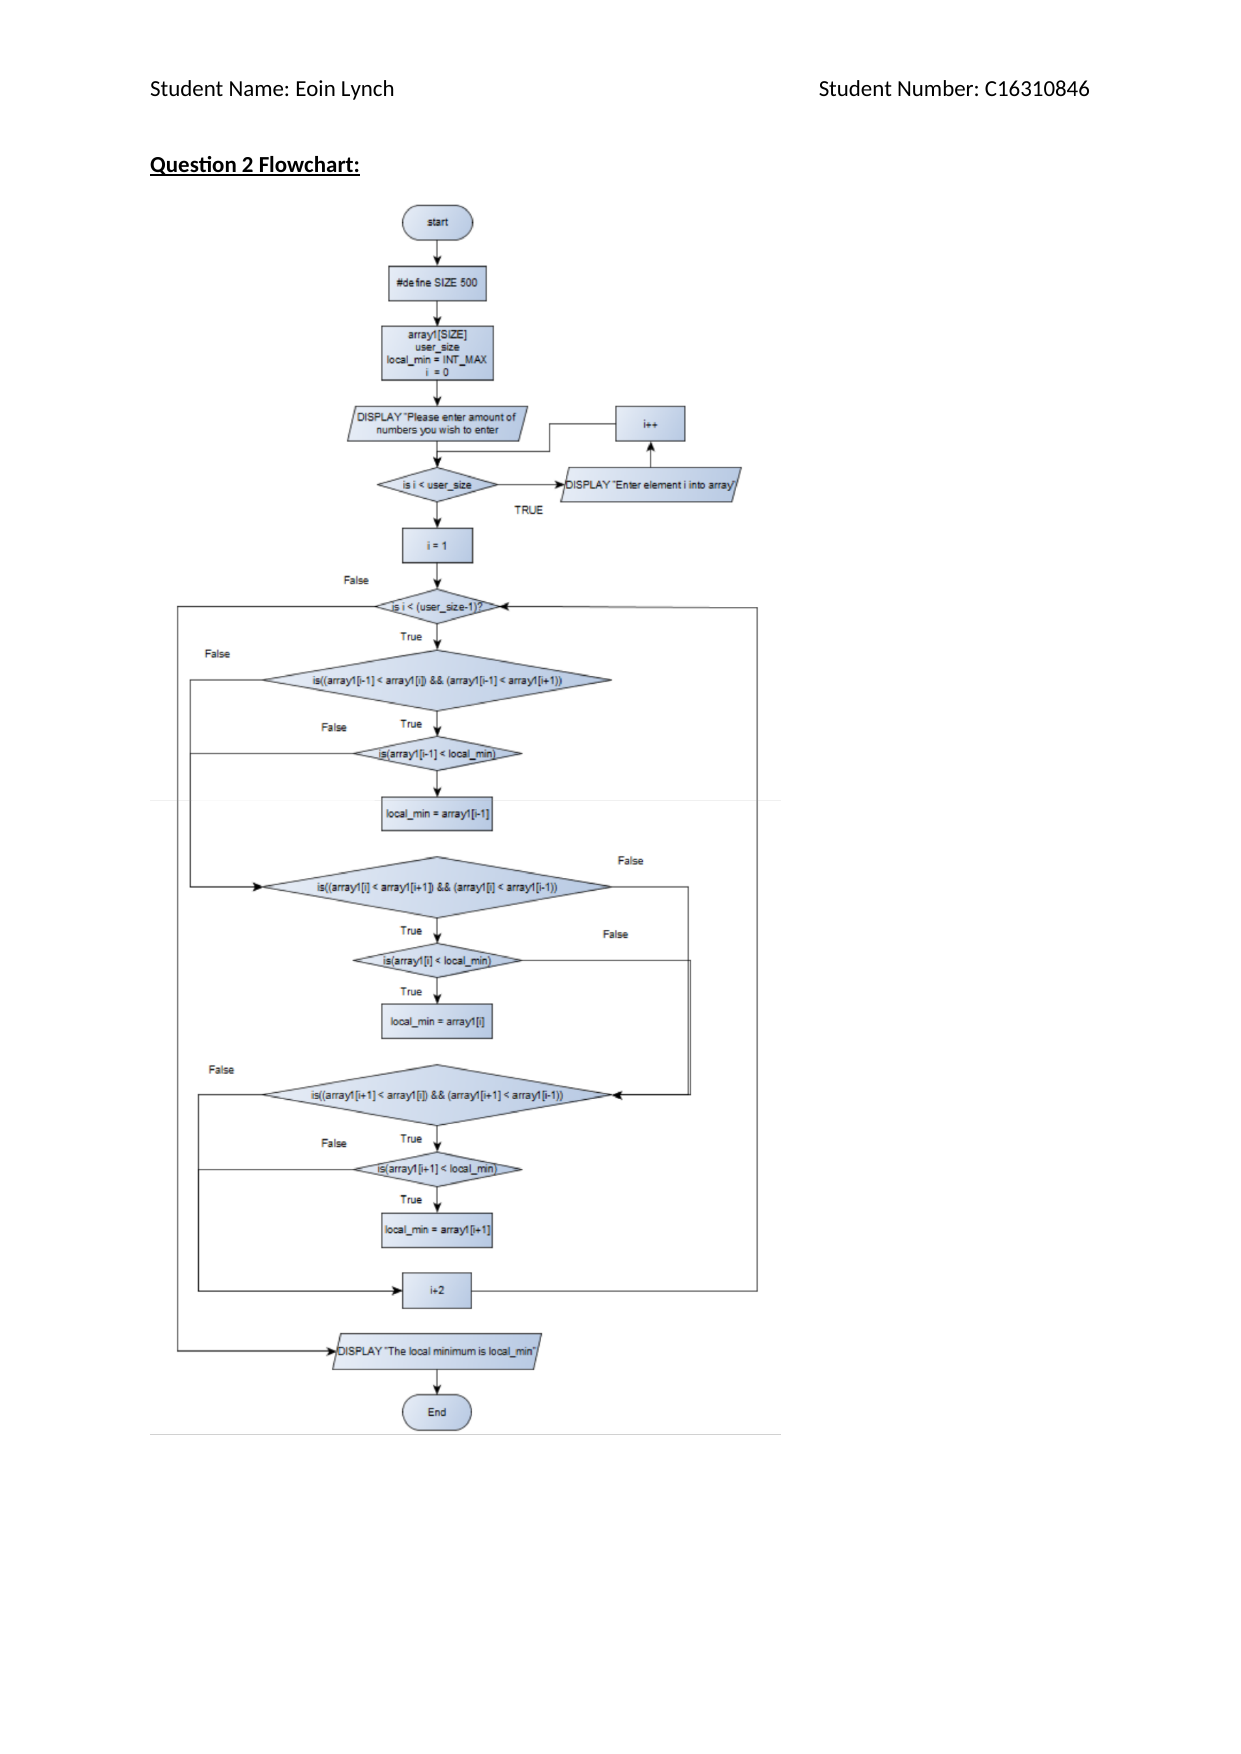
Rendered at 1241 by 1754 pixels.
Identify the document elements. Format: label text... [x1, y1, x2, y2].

picture [150, 196, 781, 1436]
text Question 2 Flowchart: [150, 150, 1090, 178]
